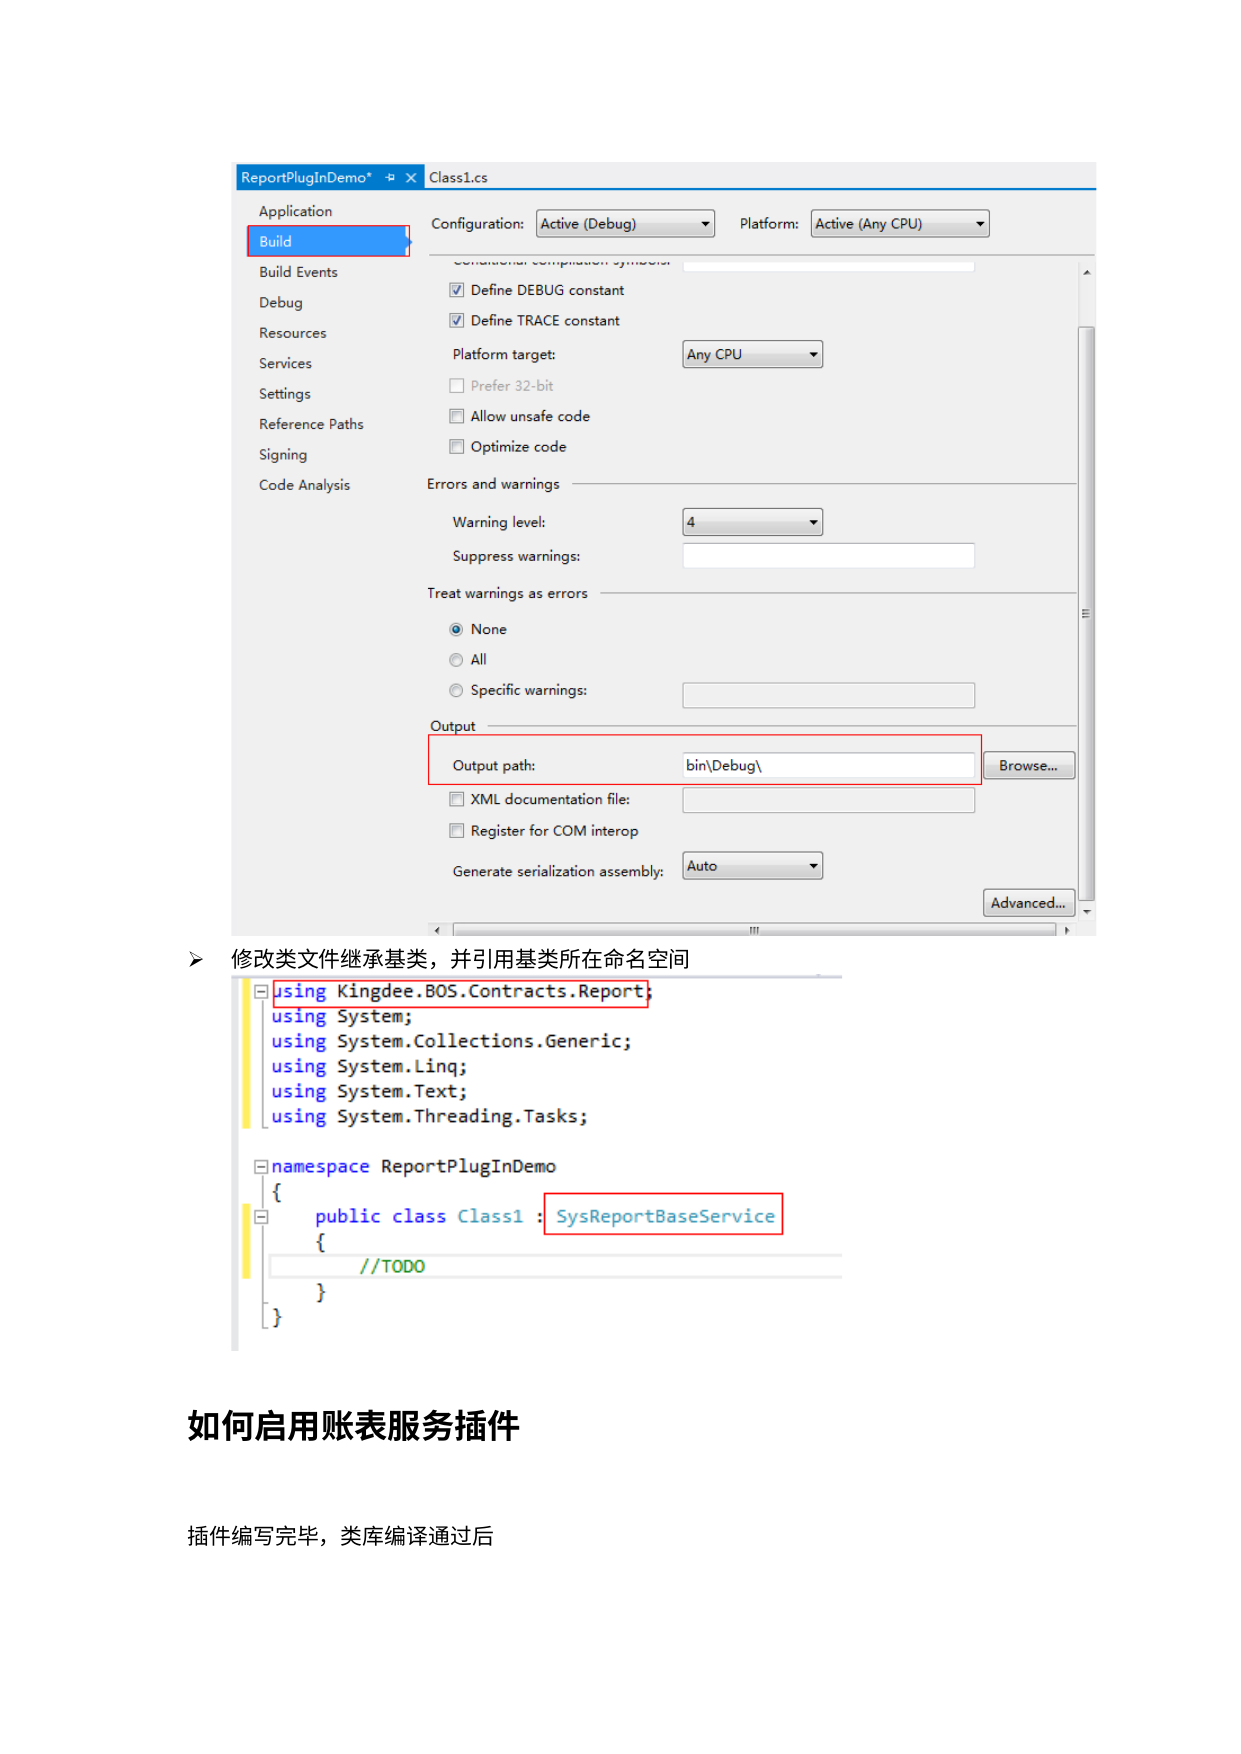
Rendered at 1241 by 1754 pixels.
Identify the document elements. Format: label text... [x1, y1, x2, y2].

list 修改类文件继承基类，并引用基类所在命名空间 [187, 942, 1053, 974]
picture [231, 974, 843, 1351]
text 插件编写完毕，类库编译通过后 [187, 1519, 1053, 1551]
picture [231, 162, 1097, 936]
subtitle 如何启用账表服务插件 [187, 1392, 1053, 1457]
